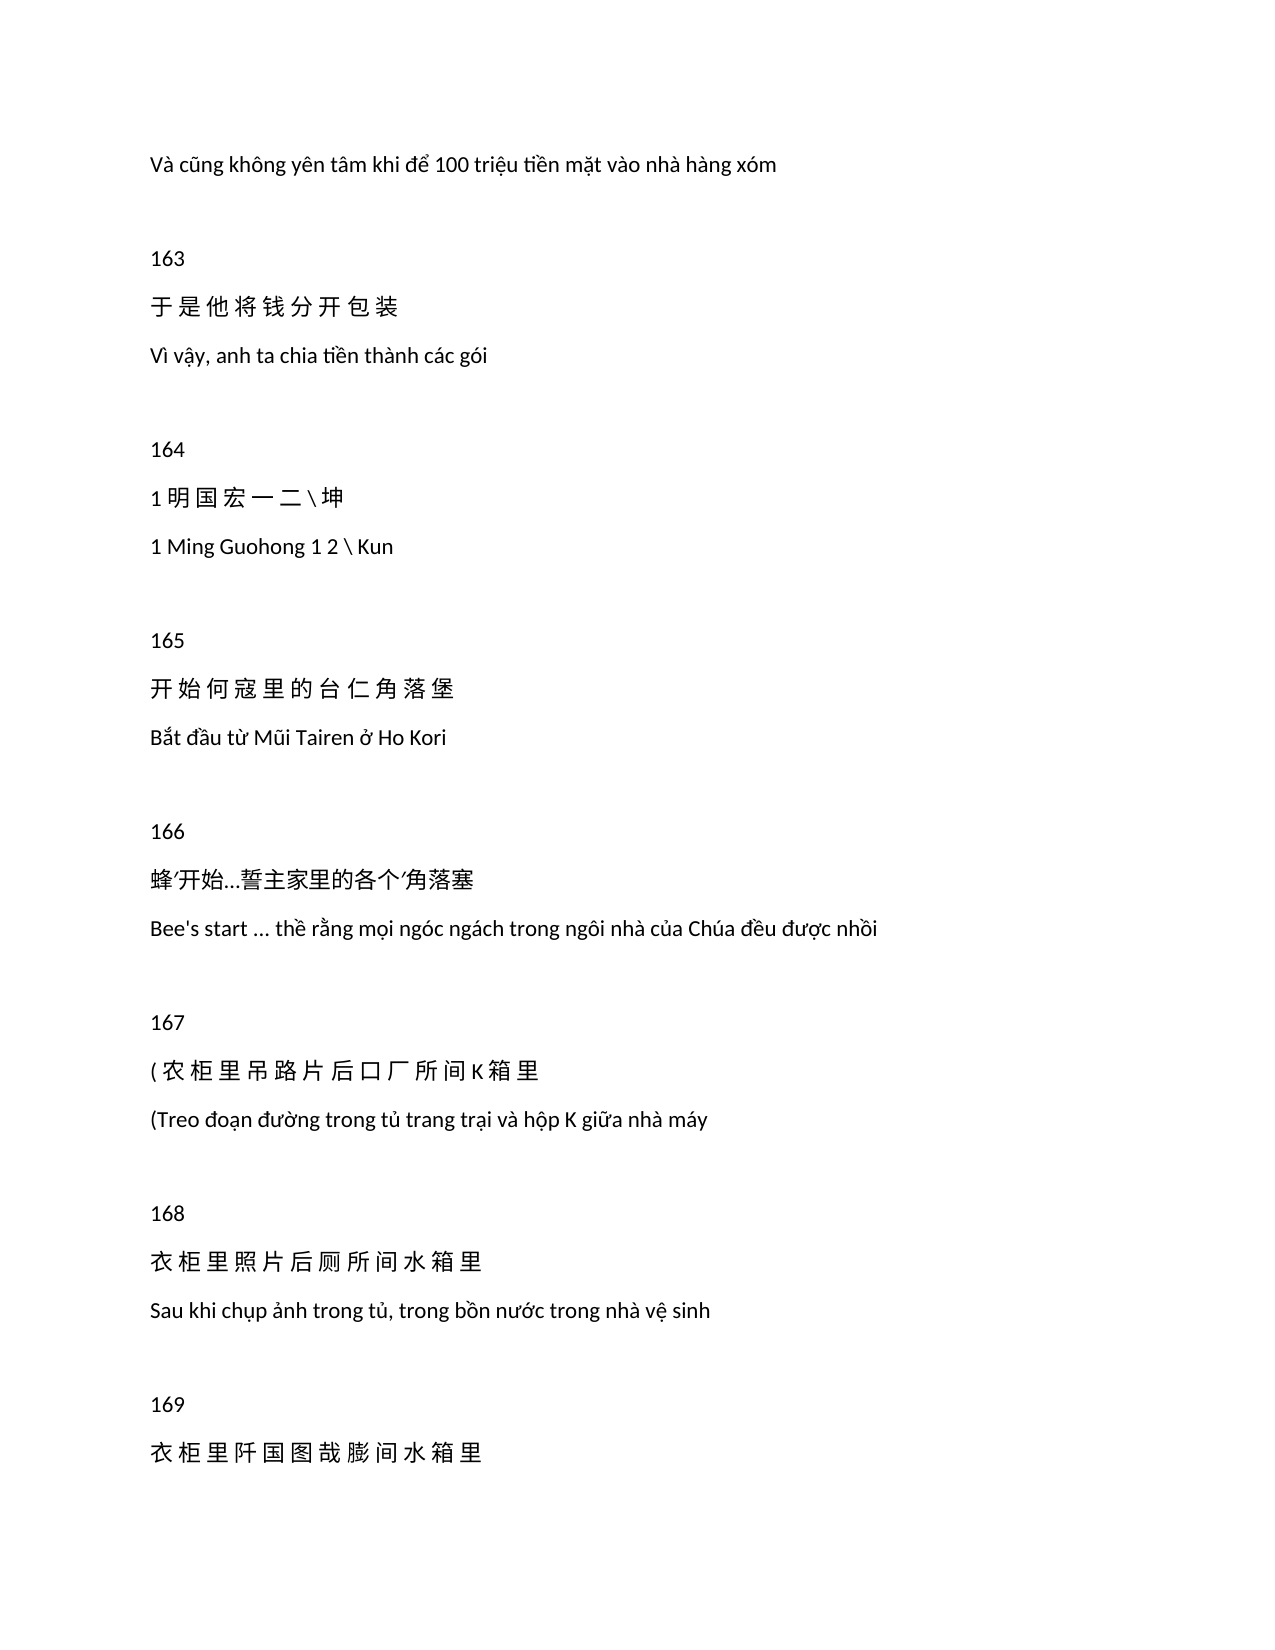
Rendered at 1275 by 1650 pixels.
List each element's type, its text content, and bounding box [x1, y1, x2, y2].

text 衣 柜 里 阡 国 图 哉 膨 间 水 箱 里 [150, 1437, 1125, 1468]
text Sau khi chụp ảnh trong tủ, trong bồn nước trong nhà vệ sinh [150, 1296, 1125, 1324]
text 169 [150, 1390, 1125, 1418]
text Bắt đầu từ Mũi Tairen ở Ho Kori [150, 723, 1125, 751]
text 167 [150, 1008, 1125, 1036]
text (Treo đoạn đường trong tủ trang trại và hộp K giữa nhà máy [150, 1105, 1125, 1133]
text 166 [150, 817, 1125, 845]
text 蜂′开始…誓主家里的各个′角落塞 [150, 864, 1125, 895]
text 163 [150, 244, 1125, 272]
text 开 始 何 寇 里 的 台 仁 角 落 堡 [150, 673, 1125, 704]
text 168 [150, 1199, 1125, 1227]
text 165 [150, 626, 1125, 654]
text ( 农 柜 里 吊 路 片 后 口 厂 所 间 K 箱 里 [150, 1055, 1125, 1086]
text 衣 柜 里 照 片 后 厕 所 间 水 箱 里 [150, 1246, 1125, 1277]
text Bee's start ... thề rằng mọi ngóc ngách trong ngôi nhà của Chúa đều được nhồi [150, 914, 1125, 942]
text Vì vậy, anh ta chia tiền thành các gói [150, 341, 1125, 369]
text 1 Ming Guohong 1 2 \ Kun [150, 532, 1125, 560]
text Và cũng không yên tâm khi để 100 triệu tiền mặt vào nhà hàng xóm [150, 150, 1125, 178]
text 1 明 国 宏 一 二 \ 坤 [150, 482, 1125, 513]
text 164 [150, 435, 1125, 463]
text 于 是 他 将 钱 分 开 包 装 [150, 291, 1125, 322]
